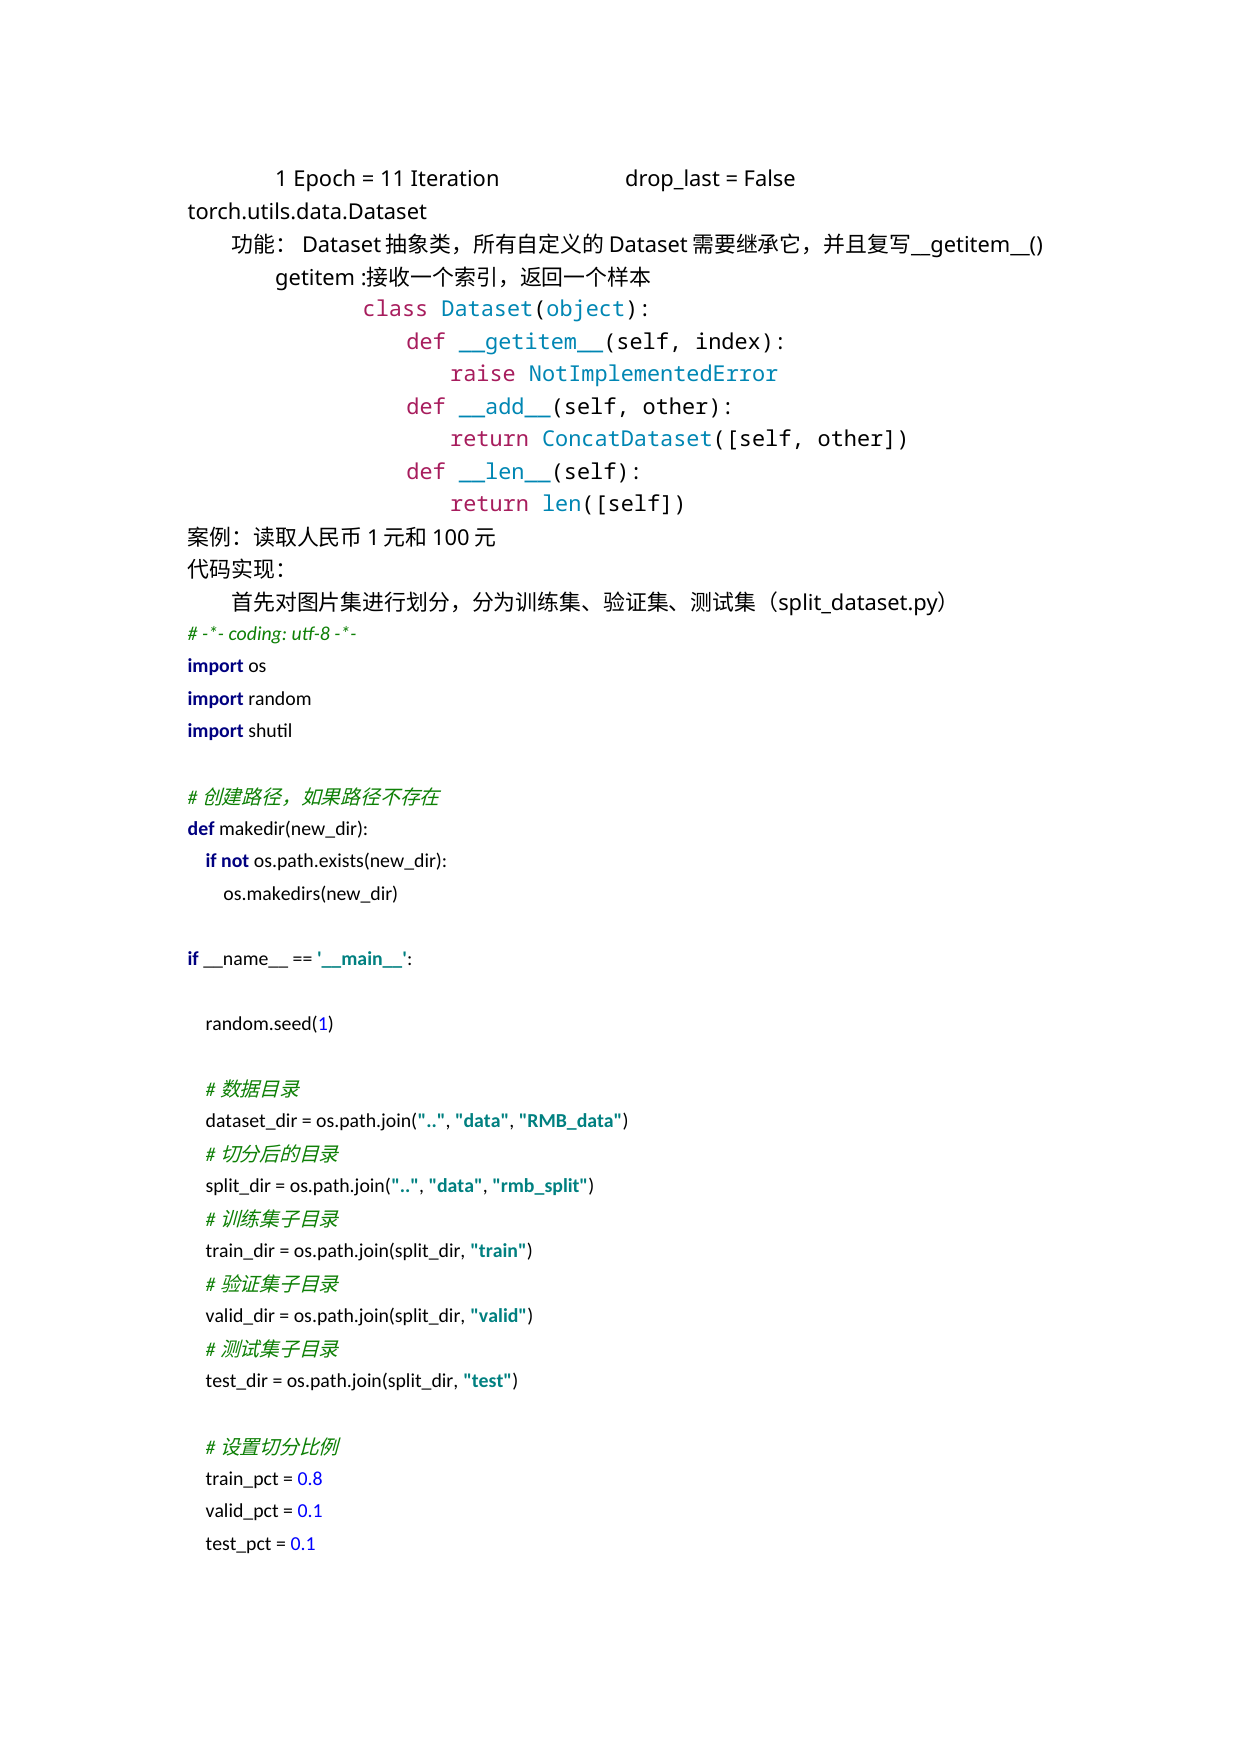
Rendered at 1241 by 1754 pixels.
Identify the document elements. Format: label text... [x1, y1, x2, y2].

text def __len__(self): return len([self]) [362, 454, 1053, 519]
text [231, 162, 1053, 194]
text torch.utils.data.Dataset [187, 194, 1053, 227]
text 首先对图片集进行划分，分为训练集、验证集、测试集（split_dataset.py） [187, 584, 1053, 617]
text 功能： Dataset抽象类，所有自定义的Dataset需要继承它，并且复写__getitem__() getitem :接收一个索引，返回一个样本 [187, 227, 1053, 292]
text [187, 617, 1053, 1559]
text 案例：读取人民币1元和100元 [187, 519, 1053, 552]
text 代码实现： [187, 552, 1053, 584]
text class Dataset(object): def __getitem__(self, index): raise NotImplementedError def __add__(self, other): return ConcatDataset([self, other]) [319, 292, 1053, 454]
